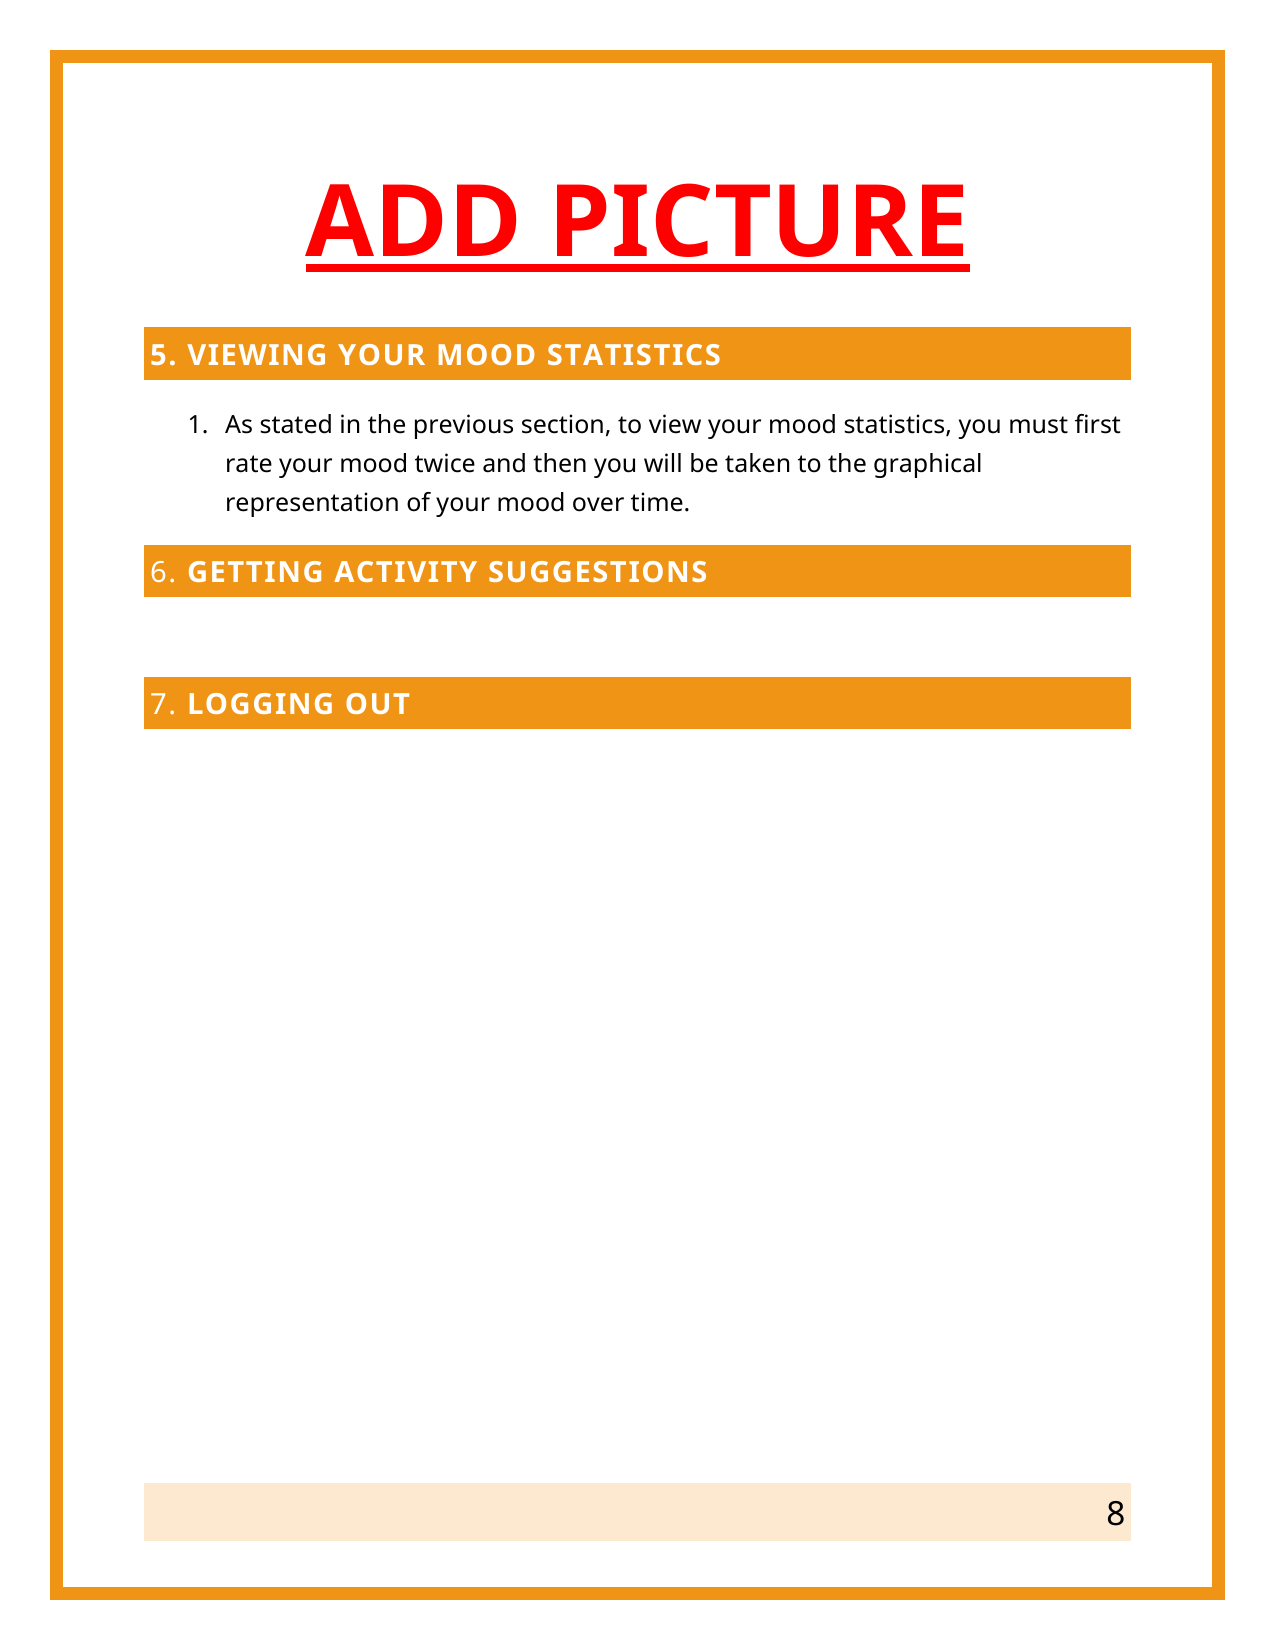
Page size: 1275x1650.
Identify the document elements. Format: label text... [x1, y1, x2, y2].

list As stated in the previous section, to view your mood statistics, you must first rate your mood twice and then you will be taken to the graphical representation of your mood over time. [187, 406, 1125, 519]
subtitle 5. viewing your mood statistics [150, 334, 1125, 373]
subtitle 7. Logging out [150, 684, 1125, 723]
subtitle 6. Getting activity suggestions [150, 551, 1125, 591]
text ADD PICTURE [150, 150, 1125, 286]
